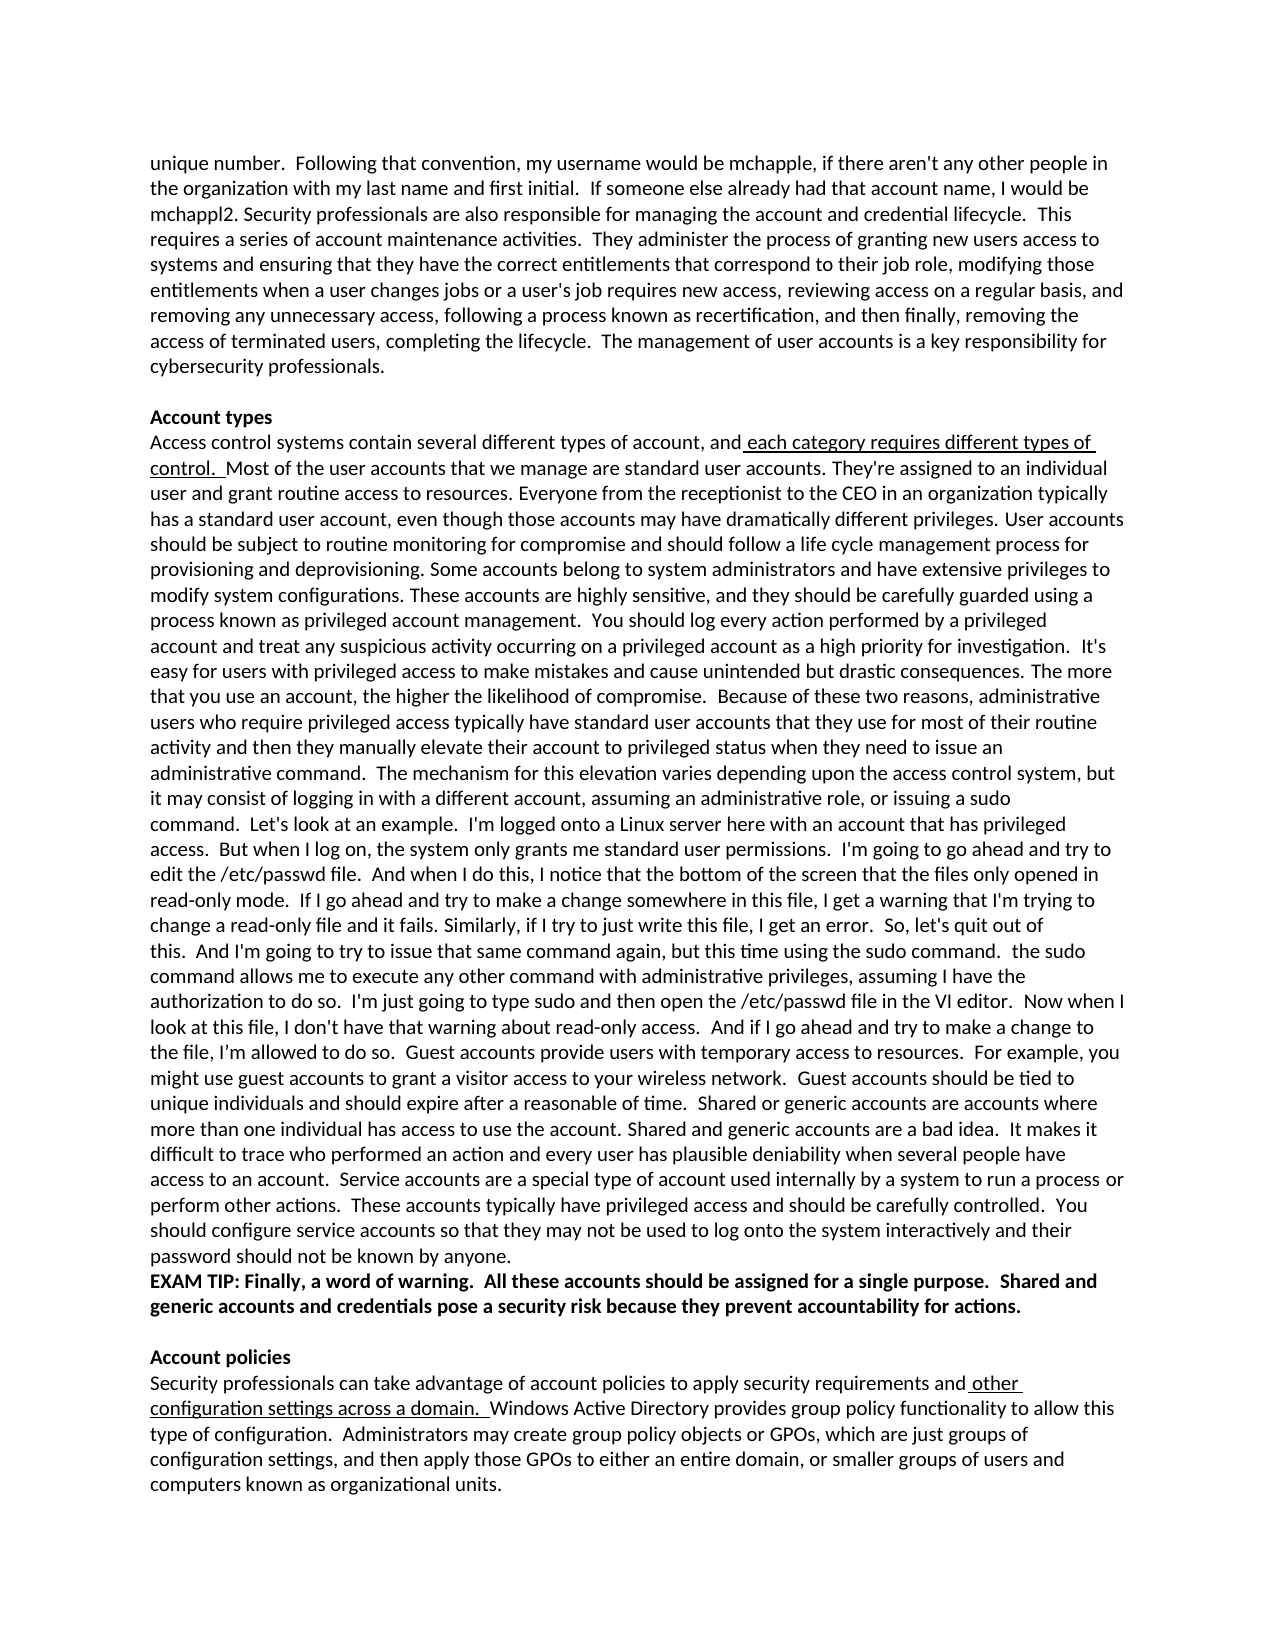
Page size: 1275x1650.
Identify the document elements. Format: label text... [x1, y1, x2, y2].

text Account types [150, 404, 1125, 429]
text EXAM TIP: Finally, a word of warning. All these accounts should be assigned for a single purpose. Shared and generic accounts and credentials pose a security risk because they prevent accountability for actions. [150, 1268, 1125, 1319]
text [150, 150, 1125, 379]
text Account policies [150, 1344, 1125, 1370]
text Access control systems contain several different types of account, and each category requires different types of control. Most of the user accounts that we manage are standard user accounts. They're assigned to an individual user and grant routine access to resources. Everyone from the receptionist to the CEO in an organization typically has a standard user account, even though those accounts may have dramatically different privileges. User accounts should be subject to routine monitoring for compromise and should follow a life cycle management process for provisioning and deprovisioning. Some accounts belong to system administrators and have extensive privileges to modify system configurations. These accounts are highly sensitive, and they should be carefully guarded using a process known as privileged account management. You should log every action performed by a privileged account and treat any suspicious activity occurring on a privileged account as a high priority for investigation. It's easy for users with privileged access to make mistakes and cause unintended but drastic consequences. The more that you use an account, the higher the likelihood of compromise. Because of these two reasons, administrative users who require privileged access typically have standard user accounts that they use for most of their routine activity and then they manually elevate their account to privileged status when they need to issue an administrative command. The mechanism for this elevation varies depending upon the access control system, but it may consist of logging in with a different account, assuming an administrative role, or issuing a sudo command. Let's look at an example. I'm logged onto a Linux server here with an account that has privileged access. But when I log on, the system only grants me standard user permissions. I'm going to go ahead and try to edit the /etc/passwd file. And when I do this, I notice that the bottom of the screen that the files only opened in read-only mode. If I go ahead and try to make a change somewhere in this file, I get a warning that I'm trying to change a read-only file and it fails. Similarly, if I try to just write this file, I get an error. So, let's quit out of this. And I'm going to try to issue that same command again, but this time using the sudo command. the sudo command allows me to execute any other command with administrative privileges, assuming I have the authorization to do so. I'm just going to type sudo and then open the /etc/passwd file in the VI editor. Now when I look at this file, I don't have that warning about read-only access. And if I go ahead and try to make a change to the file, I’m allowed to do so. Guest accounts provide users with temporary access to resources. For example, you might use guest accounts to grant a visitor access to your wireless network. Guest accounts should be tied to unique individuals and should expire after a reasonable of time. Shared or generic accounts are accounts where more than one individual has access to use the account. Shared and generic accounts are a bad idea. It makes it difficult to trace who performed an action and every user has plausible deniability when several people have access to an account. Service accounts are a special type of account used internally by a system to run a process or perform other actions. These accounts typically have privileged access and should be carefully controlled. You should configure service accounts so that they may not be used to log onto the system interactively and their password should not be known by anyone. [150, 429, 1125, 1268]
text Security professionals can take advantage of account policies to apply security requirements and other configuration settings across a domain. Windows Active Directory provides group policy functionality to allow this type of configuration. Administrators may create group policy objects or GPOs, which are just groups of configuration settings, and then apply those GPOs to either an entire domain, or smaller groups of users and computers known as organizational units. [150, 1370, 1125, 1497]
